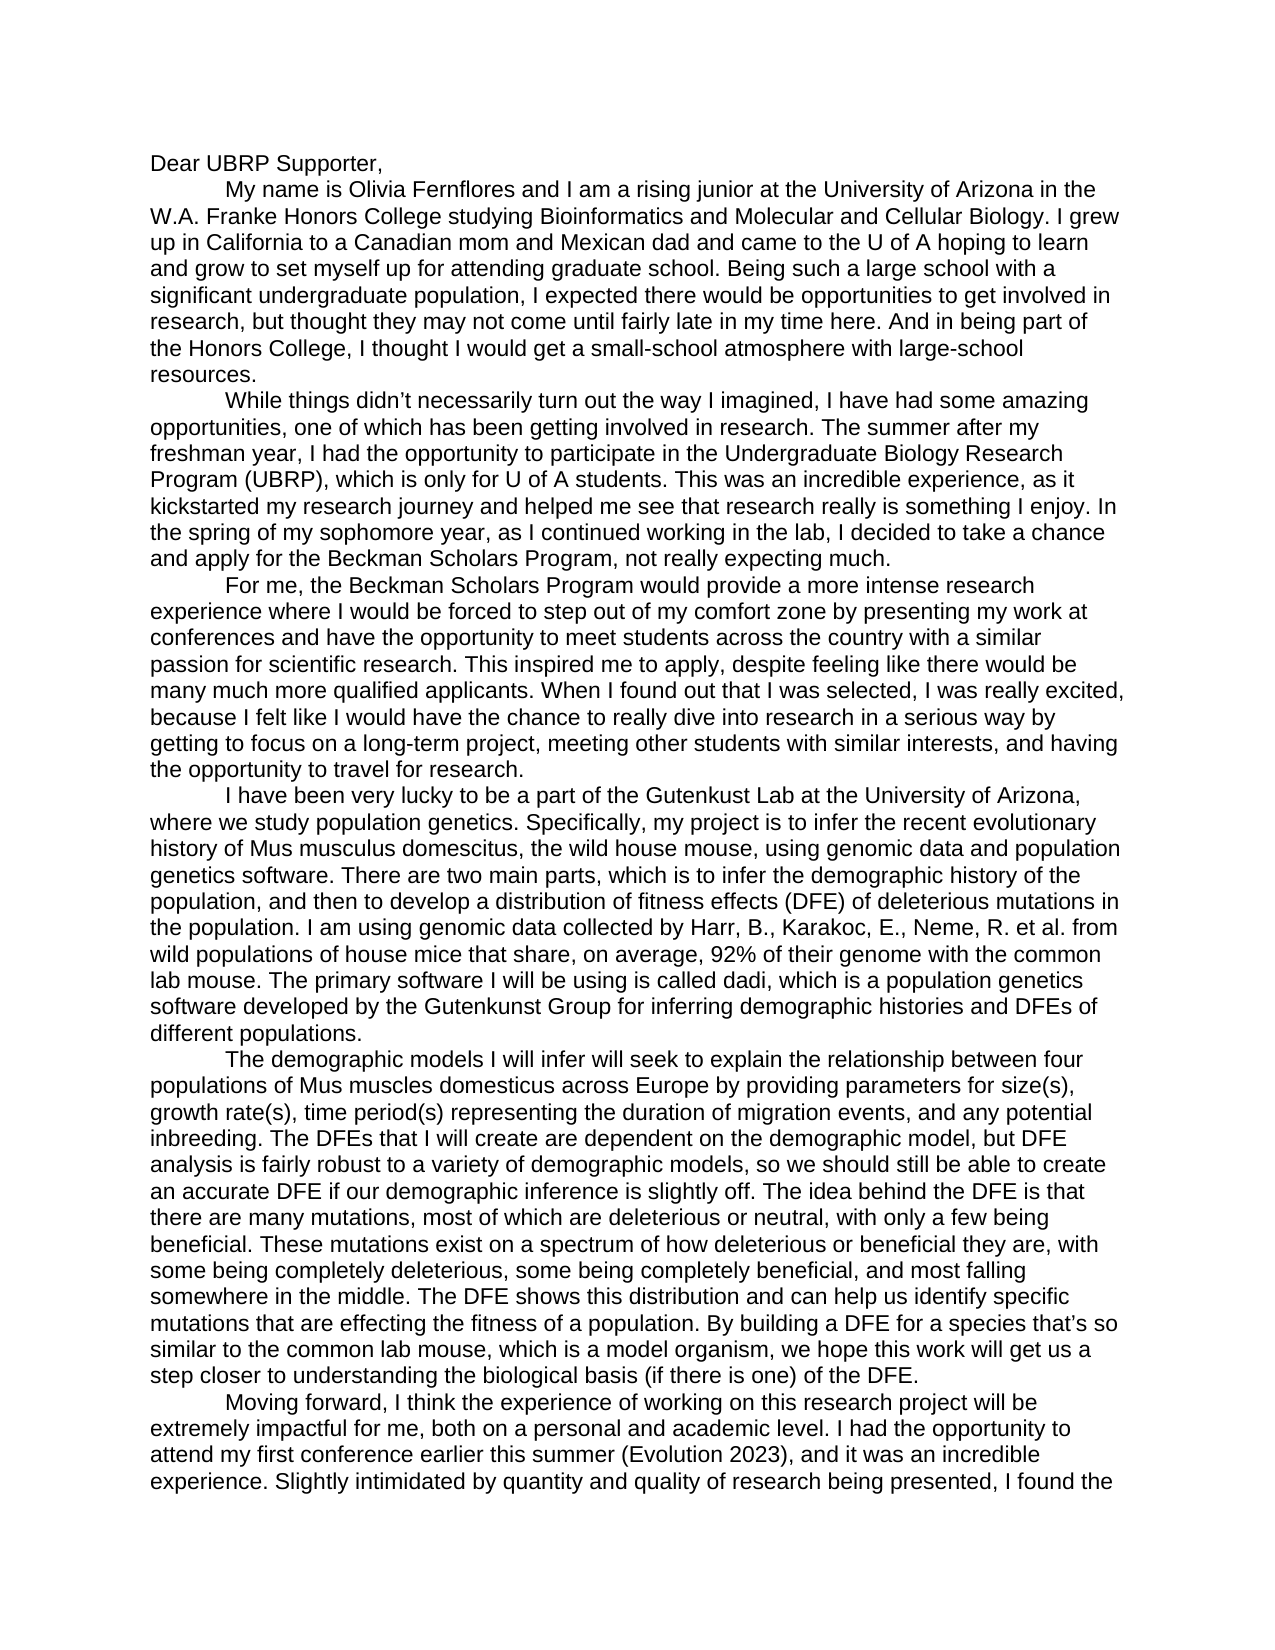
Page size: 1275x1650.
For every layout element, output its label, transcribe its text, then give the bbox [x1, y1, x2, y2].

text My name is Olivia Fernflores and I am a rising junior at the University of Arizona in the W.A. Franke Honors College studying Bioinformatics and Molecular and Cellular Biology. I grew up in California to a Canadian mom and Mexican dad and came to the U of A hoping to learn and grow to set myself up for attending graduate school. Being such a large school with a significant undergraduate population, I expected there would be opportunities to get involved in research, but thought they may not come until fairly late in my time here. And in being part of the Honors College, I thought I would get a small-school atmosphere with large-school resources. [150, 176, 1125, 387]
text Dear UBRP Supporter, [150, 150, 1125, 176]
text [150, 1389, 1125, 1494]
text I have been very lucky to be a part of the Gutenkust Lab at the University of Arizona, where we study population genetics. Specifically, my project is to infer the recent evolutionary history of Mus musculus domescitus, the wild house mouse, using genomic data and population genetics software. There are two main parts, which is to infer the demographic history of the population, and then to develop a distribution of fitness effects (DFE) of deleterious mutations in the population. I am using genomic data collected by Harr, B., Karakoc, E., Neme, R. et al. from wild populations of house mice that share, on average, 92% of their genome with the common lab mouse. The primary software I will be using is called dadi, which is a population genetics software developed by the Gutenkunst Group for inferring demographic histories and DFEs of different populations. [150, 782, 1125, 1046]
text While things didn’t necessarily turn out the way I imagined, I have had some amazing opportunities, one of which has been getting involved in research. The summer after my freshman year, I had the opportunity to participate in the Undergraduate Biology Research Program (UBRP), which is only for U of A students. This was an incredible experience, as it kickstarted my research journey and helped me see that research really is something I enjoy. In the spring of my sophomore year, as I continued working in the lab, I decided to take a chance and apply for the Beckman Scholars Program, not really expecting much. [150, 387, 1125, 572]
text The demographic models I will infer will seek to explain the relationship between four populations of Mus muscles domesticus across Europe by providing parameters for size(s), growth rate(s), time period(s) representing the duration of migration events, and any potential inbreeding. The DFEs that I will create are dependent on the demographic model, but DFE analysis is fairly robust to a variety of demographic models, so we should still be able to create an accurate DFE if our demographic inference is slightly off. The idea behind the DFE is that there are many mutations, most of which are deleterious or neutral, with only a few being beneficial. These mutations exist on a spectrum of how deleterious or beneficial they are, with some being completely deleterious, some being completely beneficial, and most falling somewhere in the middle. The DFE shows this distribution and can help us identify specific mutations that are effecting the fitness of a population. By building a DFE for a species that’s so similar to the common lab mouse, which is a model organism, we hope this work will get us a step closer to understanding the biological basis (if there is one) of the DFE. [150, 1046, 1125, 1389]
text For me, the Beckman Scholars Program would provide a more intense research experience where I would be forced to step out of my comfort zone by presenting my work at conferences and have the opportunity to meet students across the country with a similar passion for scientific research. This inspired me to apply, despite feeling like there would be many much more qualified applicants. When I found out that I was selected, I was really excited, because I felt like I would have the chance to really dive into research in a serious way by getting to focus on a long-term project, meeting other students with similar interests, and having the opportunity to travel for research. [150, 572, 1125, 782]
